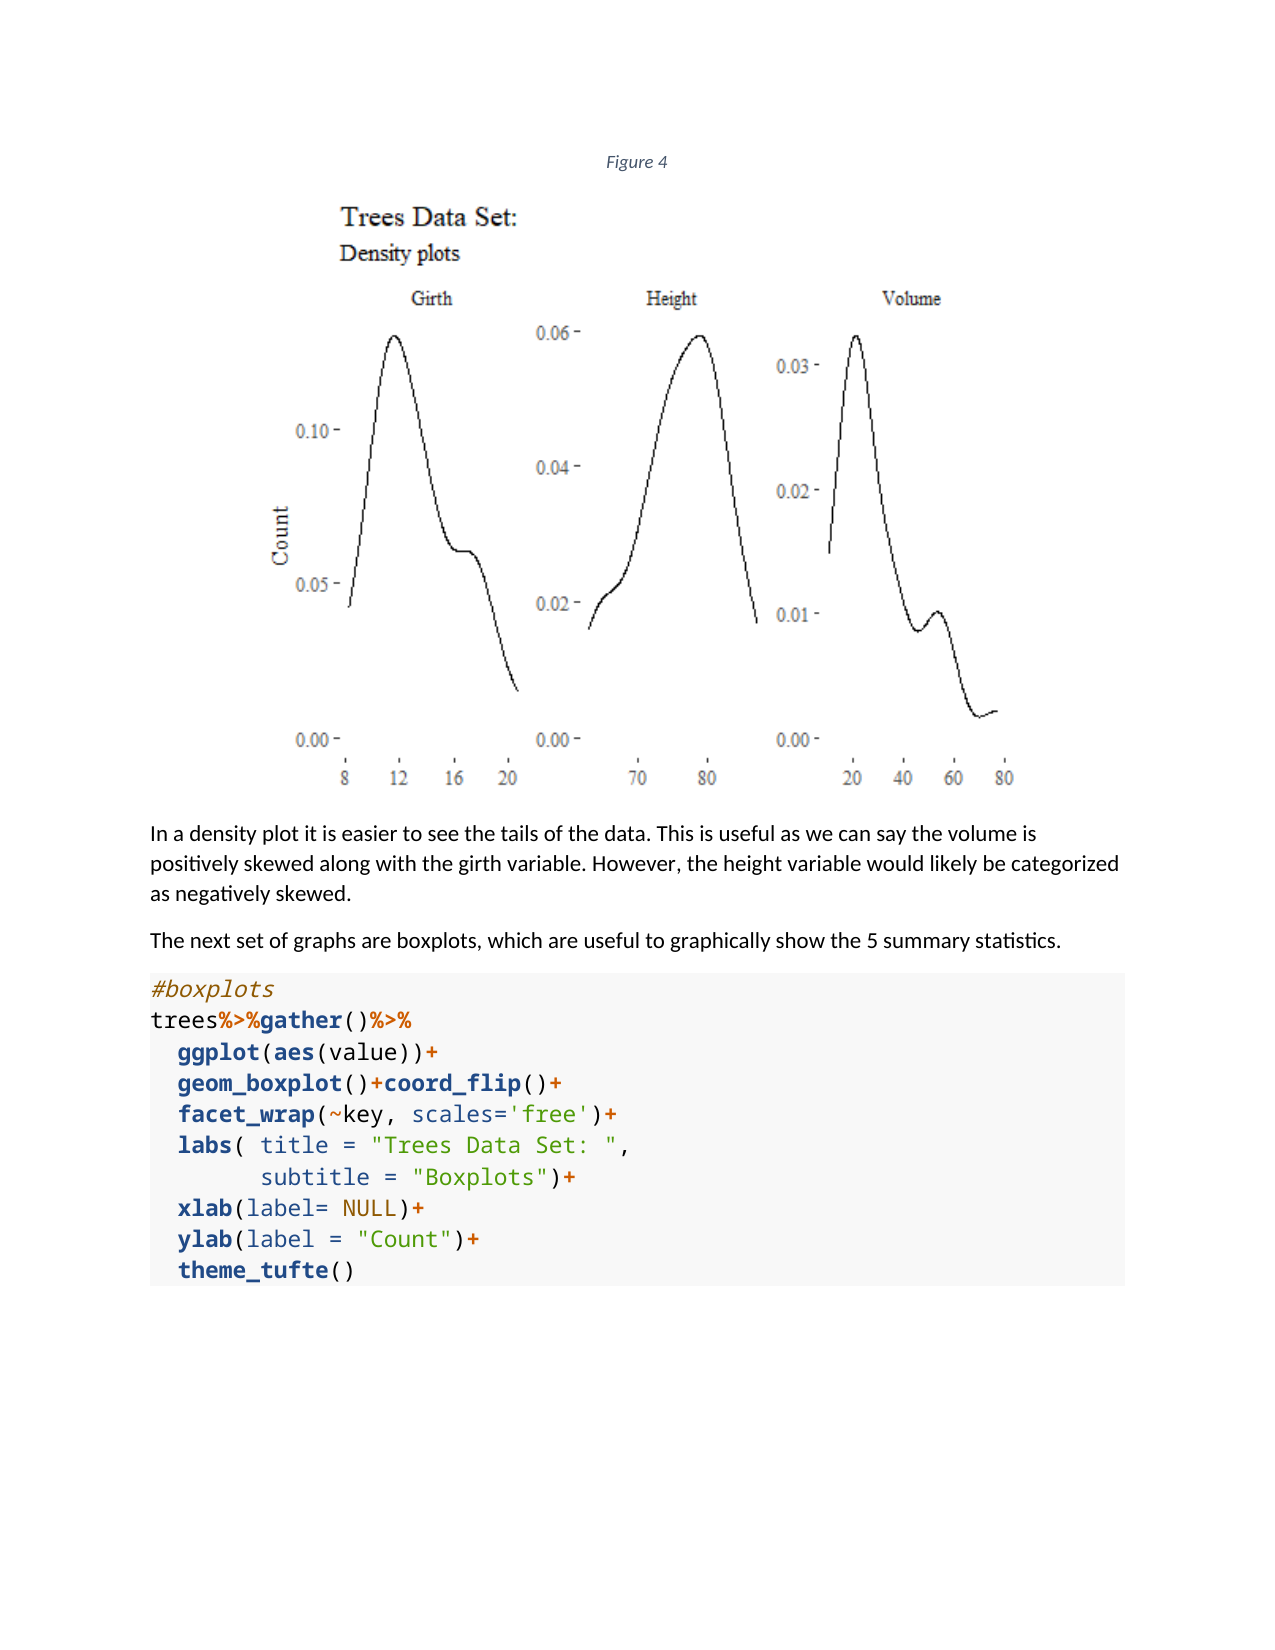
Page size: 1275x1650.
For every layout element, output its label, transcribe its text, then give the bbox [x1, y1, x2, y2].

picture [258, 193, 1017, 801]
text In a density plot it is easier to see the tails of the data. This is useful as we can say the volume is positively skewed along with the girth variable. However, the height variable would likely be categorized as negatively skewed. [150, 819, 1125, 907]
text #boxplots trees%>%gather()%>% ggplot(aes(value))+ geom_boxplot()+coord_flip()+ facet_wrap(~key, scales='free')+ labs( title = "Trees Data Set: ", subtitle = "Boxplots")+ xlab(label= NULL)+ ylab(label = "Count")+ theme_tufte() [274, 973, 1125, 1286]
text The next set of graphs are boxplots, which are useful to graphically show the 5 summary statistics. [150, 926, 1125, 954]
